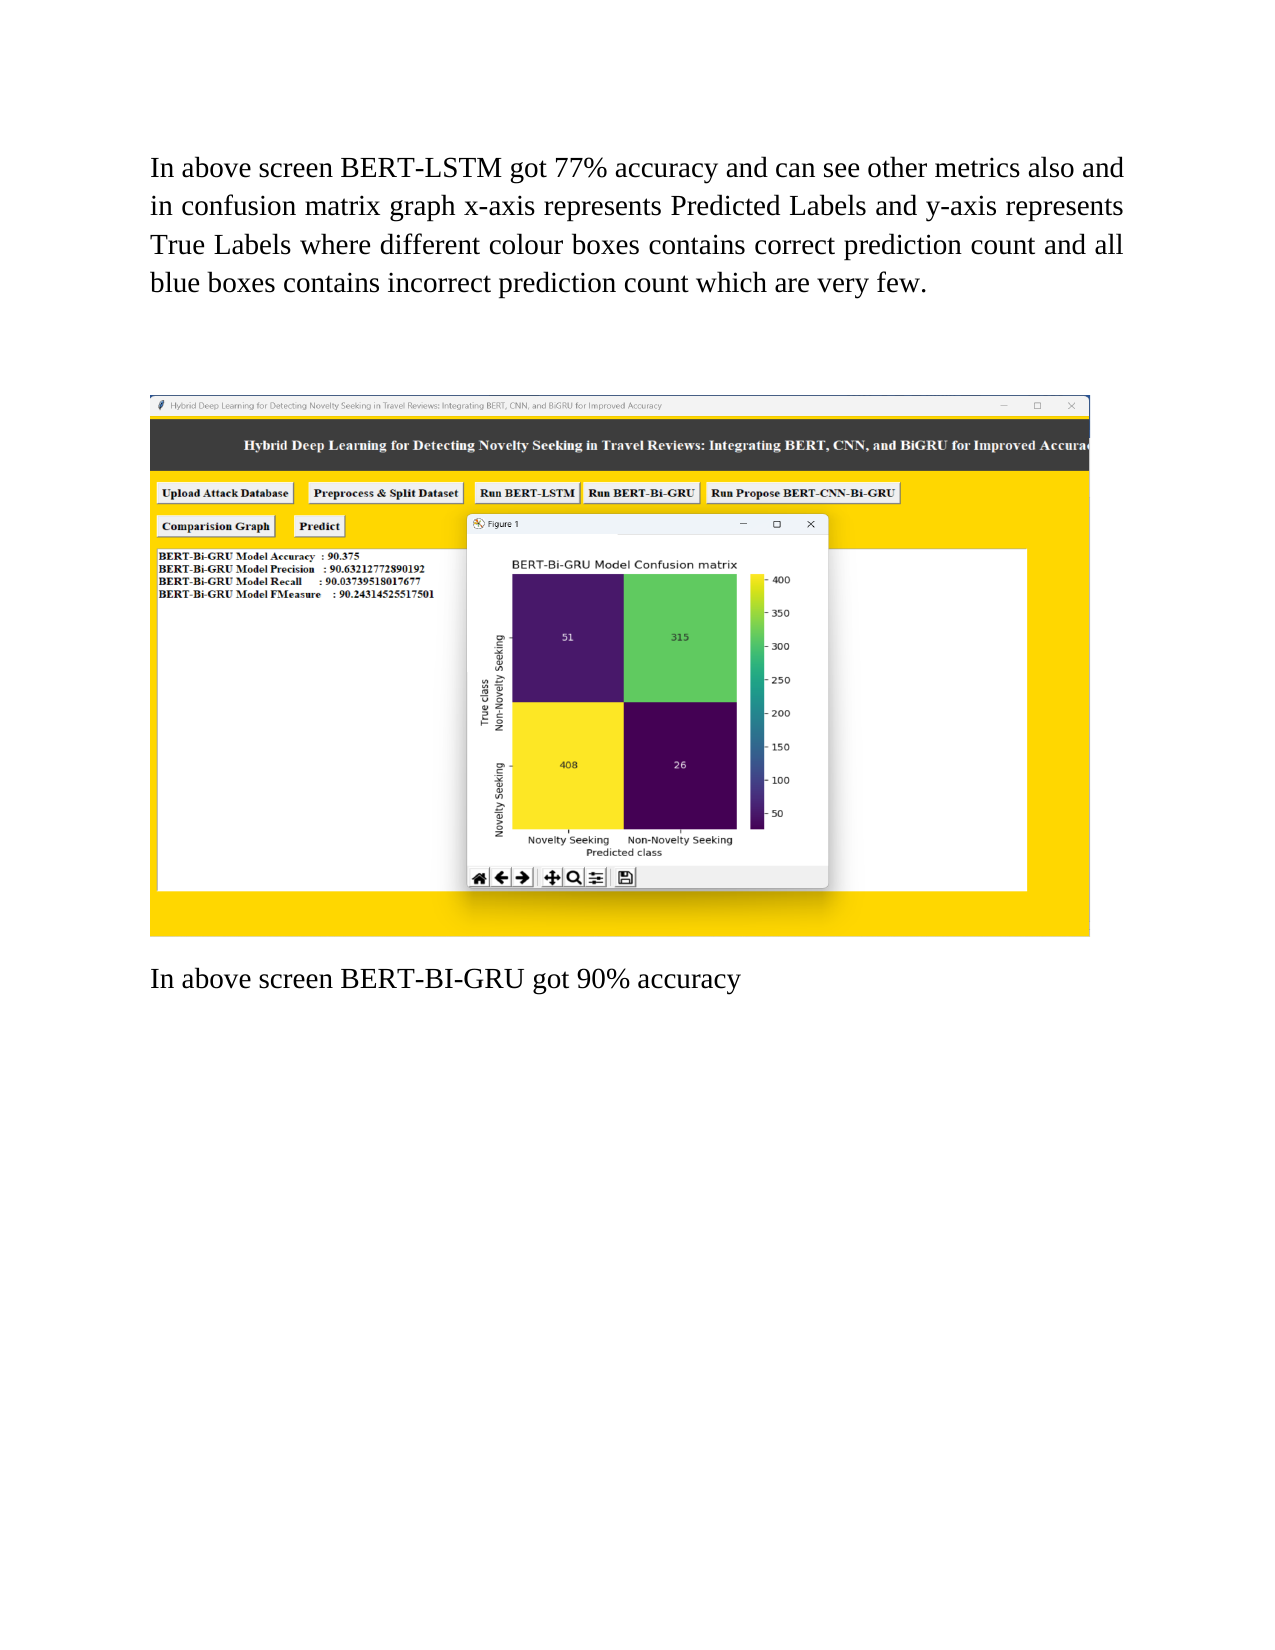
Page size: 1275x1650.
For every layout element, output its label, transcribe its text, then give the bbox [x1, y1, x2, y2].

text In above screen BERT-BI-GRU got 90% accuracy [150, 962, 1125, 995]
text In above screen BERT-LSTM got 77% accuracy and can see other metrics also and in confusion matrix graph x-axis represents Predicted Labels and y-axis represents True Labels where different colour boxes contains correct prediction count and all blue boxes contains incorrect prediction count which are very few. [150, 150, 1125, 299]
picture [150, 395, 1091, 937]
